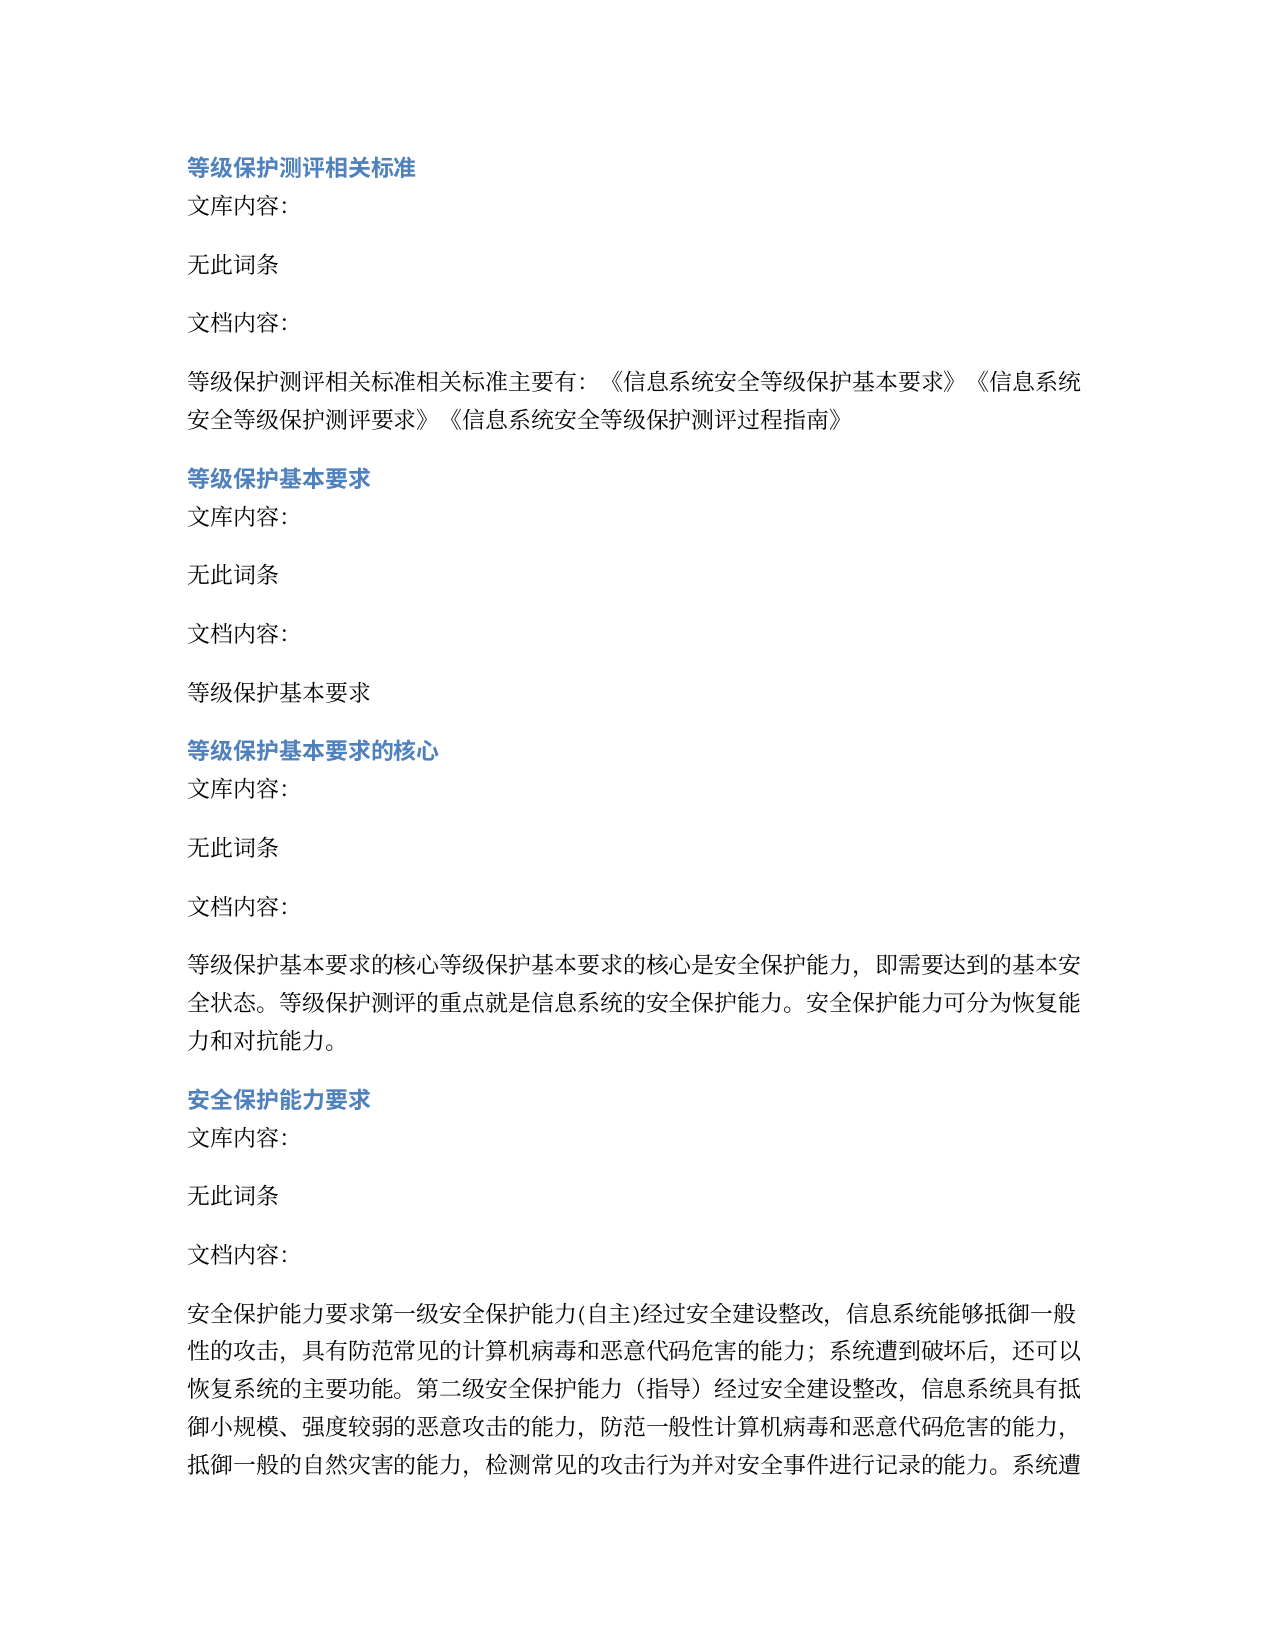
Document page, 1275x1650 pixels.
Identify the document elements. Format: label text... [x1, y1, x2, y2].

text 文库内容： [187, 188, 1087, 221]
subtitle 等级保护基本要求的核心 [187, 733, 1087, 766]
text 文库内容： [187, 1120, 1087, 1153]
subtitle 安全保护能力要求 [187, 1082, 1087, 1115]
text 文库内容： [187, 499, 1087, 532]
text 文库内容： [187, 771, 1087, 804]
text 等级保护基本要求 [187, 674, 1087, 707]
text 无此词条 [187, 557, 1087, 590]
text 文档内容： [187, 305, 1087, 338]
text 文档内容： [187, 1237, 1087, 1270]
subtitle 等级保护测评相关标准 [187, 150, 1087, 183]
text 无此词条 [187, 247, 1087, 280]
text 文档内容： [187, 616, 1087, 649]
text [187, 1296, 1087, 1480]
text 无此词条 [187, 1178, 1087, 1211]
text 等级保护基本要求的核心等级保护基本要求的核心是安全保护能力，即需要达到的基本安全状态。等级保护测评的重点就是信息系统的安全保护能力。安全保护能力可分为恢复能力和对抗能力。 [187, 947, 1087, 1056]
text 文档内容： [187, 889, 1087, 922]
subtitle 等级保护基本要求 [187, 461, 1087, 494]
text 无此词条 [187, 830, 1087, 863]
text 等级保护测评相关标准相关标准主要有：《信息系统安全等级保护基本要求》《信息系统安全等级保护测评要求》《信息系统安全等级保护测评过程指南》 [187, 364, 1087, 435]
